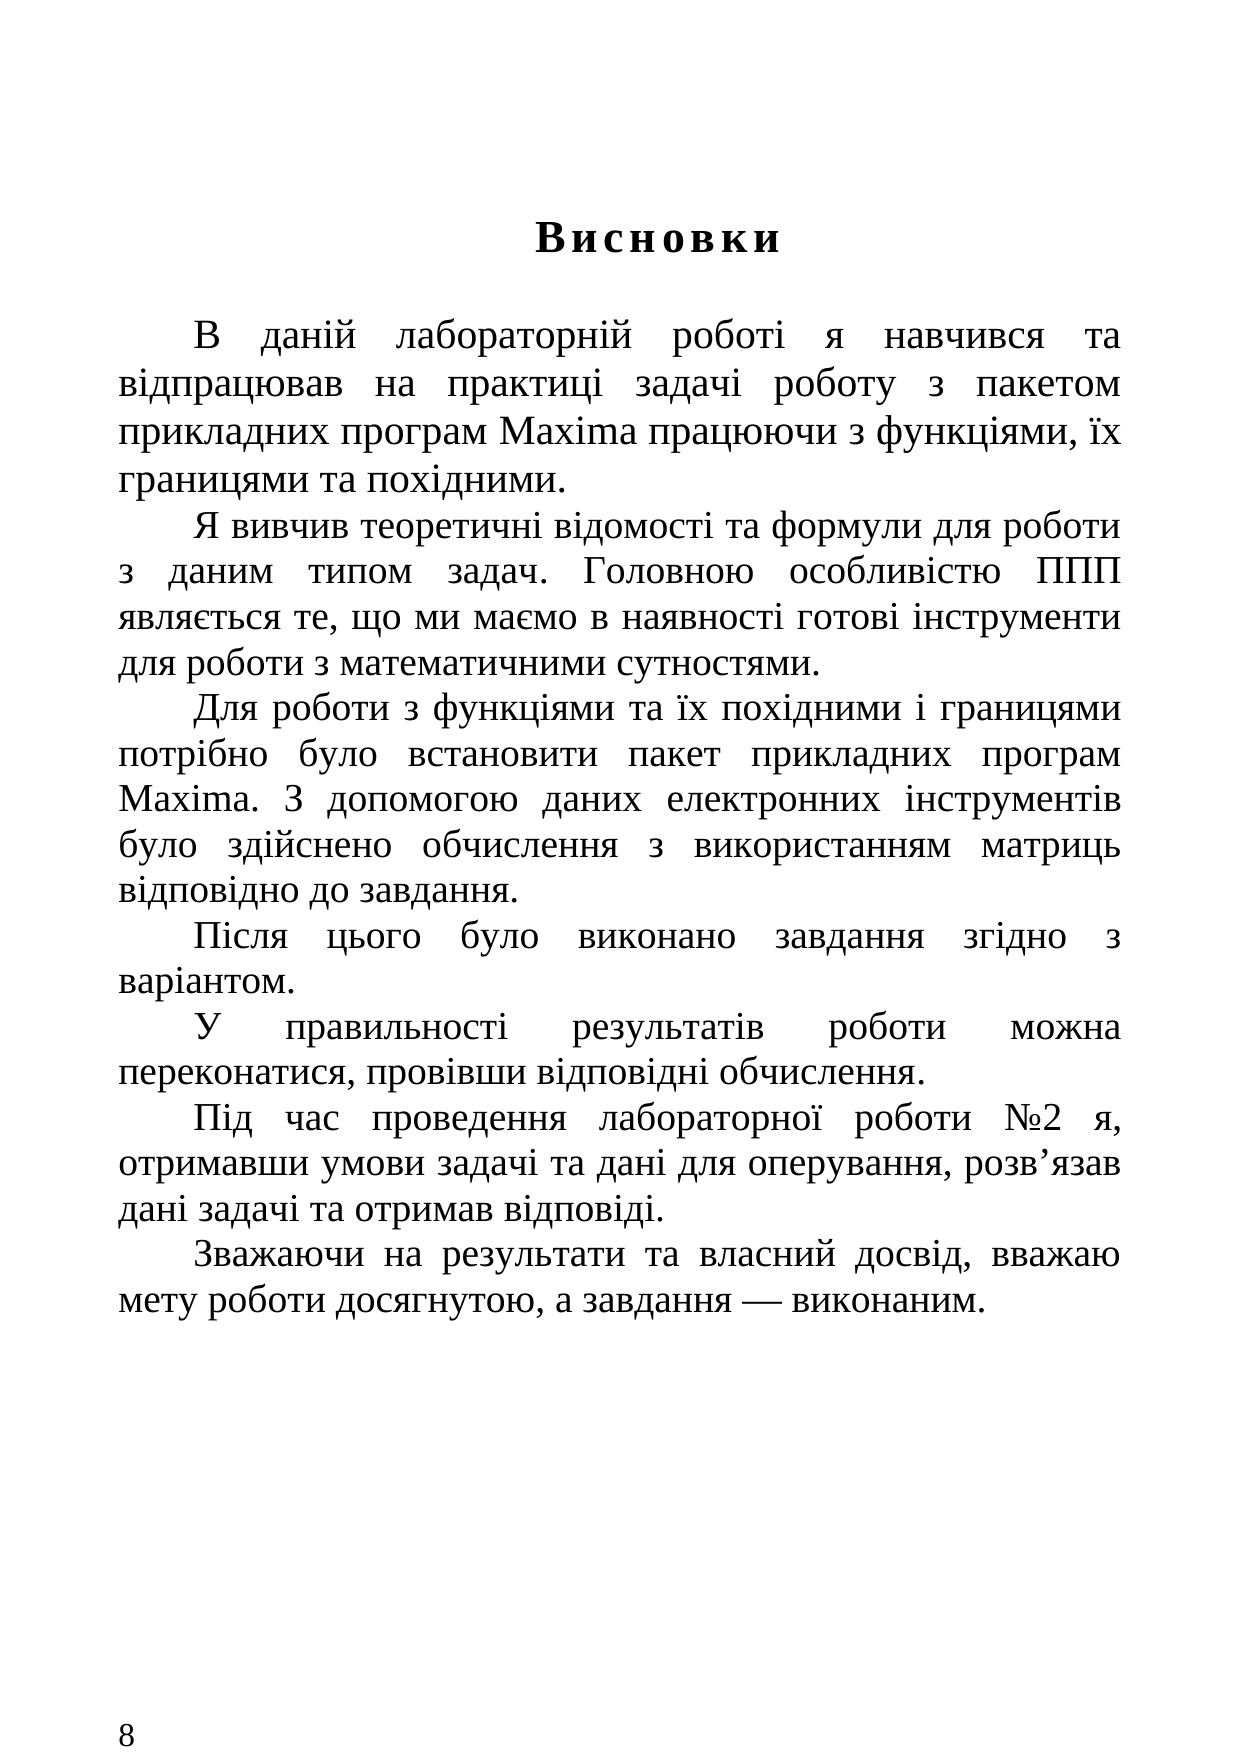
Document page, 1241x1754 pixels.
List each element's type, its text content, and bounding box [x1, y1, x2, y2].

text Для роботи з функціями та їх похідними і границями потрібно було встановити пакет прикладних програм Maxima. З допомогою даних електронних інструментів було здійснено обчислення з використанням матриць відповідно до завдання. [118, 683, 1122, 911]
text Після цього було виконано завдання згідно з варіантом. [118, 911, 1122, 1002]
text В даній лабораторній роботі я навчився та відпрацював на практиці задачі роботу з пакетом прикладних програм Maxima працюючи з функціями, їх границями та похідними. [118, 310, 1122, 501]
text Під час проведення лабораторної роботи №2 я, отримавши умови задачі та дані для оперування, розв’язав дані задачі та отримав відповіді. [118, 1093, 1122, 1230]
text Я вивчив теоретичні відомості та формули для роботи з даним типом задач. Головною особливістю ППП являється те, що ми маємо в наявності готові інструменти для роботи з математичними сутностями. [118, 501, 1122, 683]
text Висновки [193, 209, 1122, 262]
text Зважаючи на результати та власний досвід, вважаю мету роботи досягнутою, а завдання — виконаним. [118, 1230, 1122, 1321]
text У правильності результатів роботи можна переконатися, провівши відповідні обчислення. [118, 1002, 1122, 1093]
